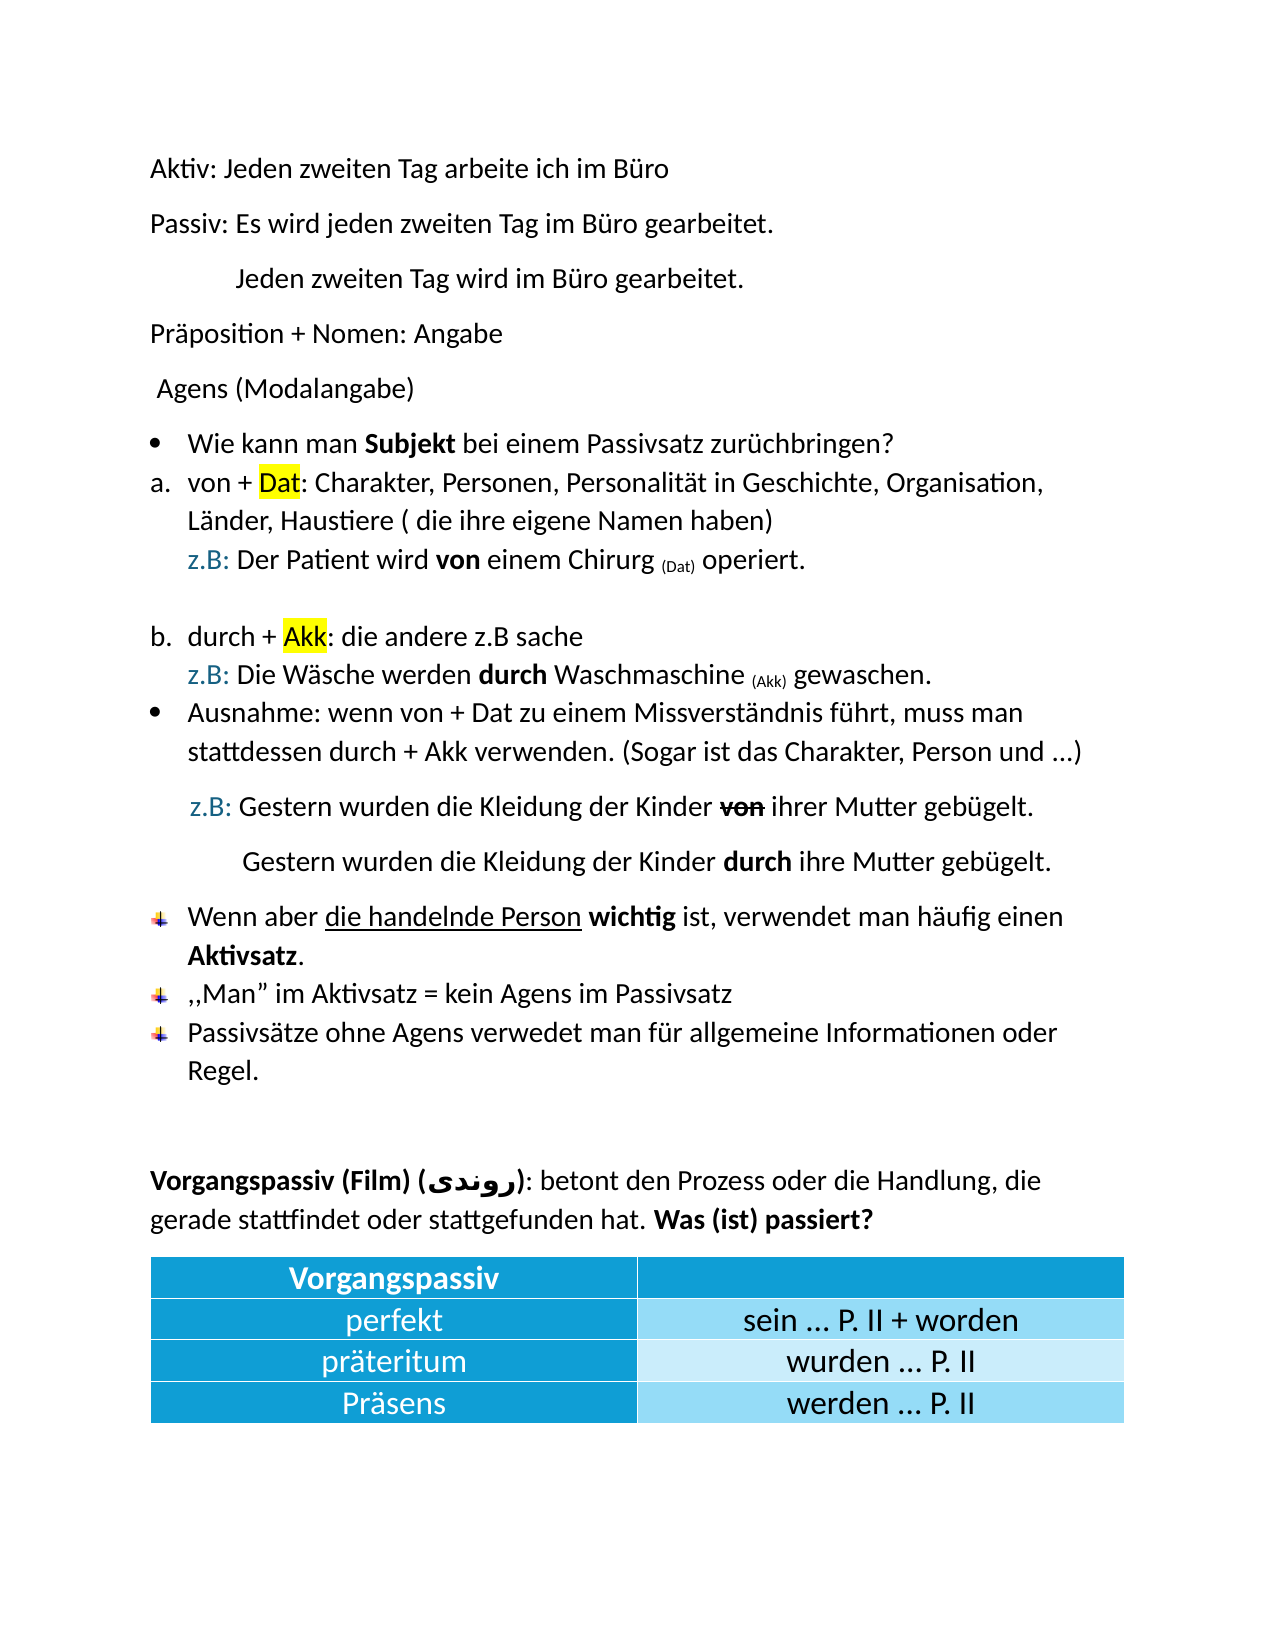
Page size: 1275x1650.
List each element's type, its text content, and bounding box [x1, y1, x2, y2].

list ,,Man” im Aktivsatz = kein Agens im Passivsatz [150, 975, 1125, 1011]
list z.B: Der Patient wird von einem Chirurg (Dat) operiert. [187, 541, 1125, 576]
text Aktiv: Jeden zweiten Tag arbeite ich im Büro [150, 150, 1125, 186]
text Jeden zweiten Tag wird im Büro gearbeitet. [150, 260, 1125, 296]
picture [151, 1025, 168, 1042]
text Gestern wurden die Kleidung der Kinder durch ihre Mutter gebügelt. [150, 843, 1125, 879]
list durch + Akk: die andere z.B sache [327, 618, 1125, 653]
table_cell werden ... P. II [638, 1382, 1124, 1423]
table_cell sein ... P. II + worden [638, 1299, 1124, 1339]
picture [151, 910, 168, 927]
list Wie kann man Subjekt bei einem Passivsatz zurüchbringen? [150, 426, 1125, 461]
picture [151, 986, 168, 1004]
table_cell wurden ... P. II [638, 1340, 1124, 1381]
text Präposition + Nomen: Angabe [150, 315, 1125, 351]
text z.B: Gestern wurden die Kleidung der Kinder von ihrer Mutter gebügelt. [150, 788, 1125, 824]
text Passiv: Es wird jeden zweiten Tag im Büro gearbeitet. [150, 205, 1125, 241]
list Wenn aber die handelnde Person wichtig ist, verwendet man häufig einen Aktivsatz. [150, 898, 1125, 972]
list Ausnahme: wenn von + Dat zu einem Missverständnis führt, muss man stattdessen durch + Akk verwenden. (Sogar ist das Charakter, Person und ...) [150, 694, 1125, 769]
text Vorgangspassiv (Film) (روندی): betont den Prozess oder die Handlung, die gerade stattfindet oder stattgefunden hat. Was (ist) passiert? [150, 1162, 1125, 1236]
list z.B: Die Wäsche werden durch Waschmaschine (Akk) gewaschen. [187, 656, 1125, 692]
list von + Dat: Charakter, Personen, Personalität in Geschichte, Organisation, Länder, Haustiere ( die ihre eigene Namen haben) [150, 464, 1125, 538]
text Agens (Modalangabe) [150, 370, 1125, 406]
table_cell präteritum [151, 1340, 637, 1381]
table_header Vorgangspassiv [151, 1257, 637, 1298]
table_cell Präsens [151, 1382, 637, 1423]
table_cell perfekt [151, 1299, 637, 1339]
list Passivsätze ohne Agens verwedet man für allgemeine Informationen oder Regel. [150, 1014, 1125, 1088]
list durch + Akk: die andere z.B sache [150, 618, 283, 653]
table_header [638, 1257, 1124, 1298]
